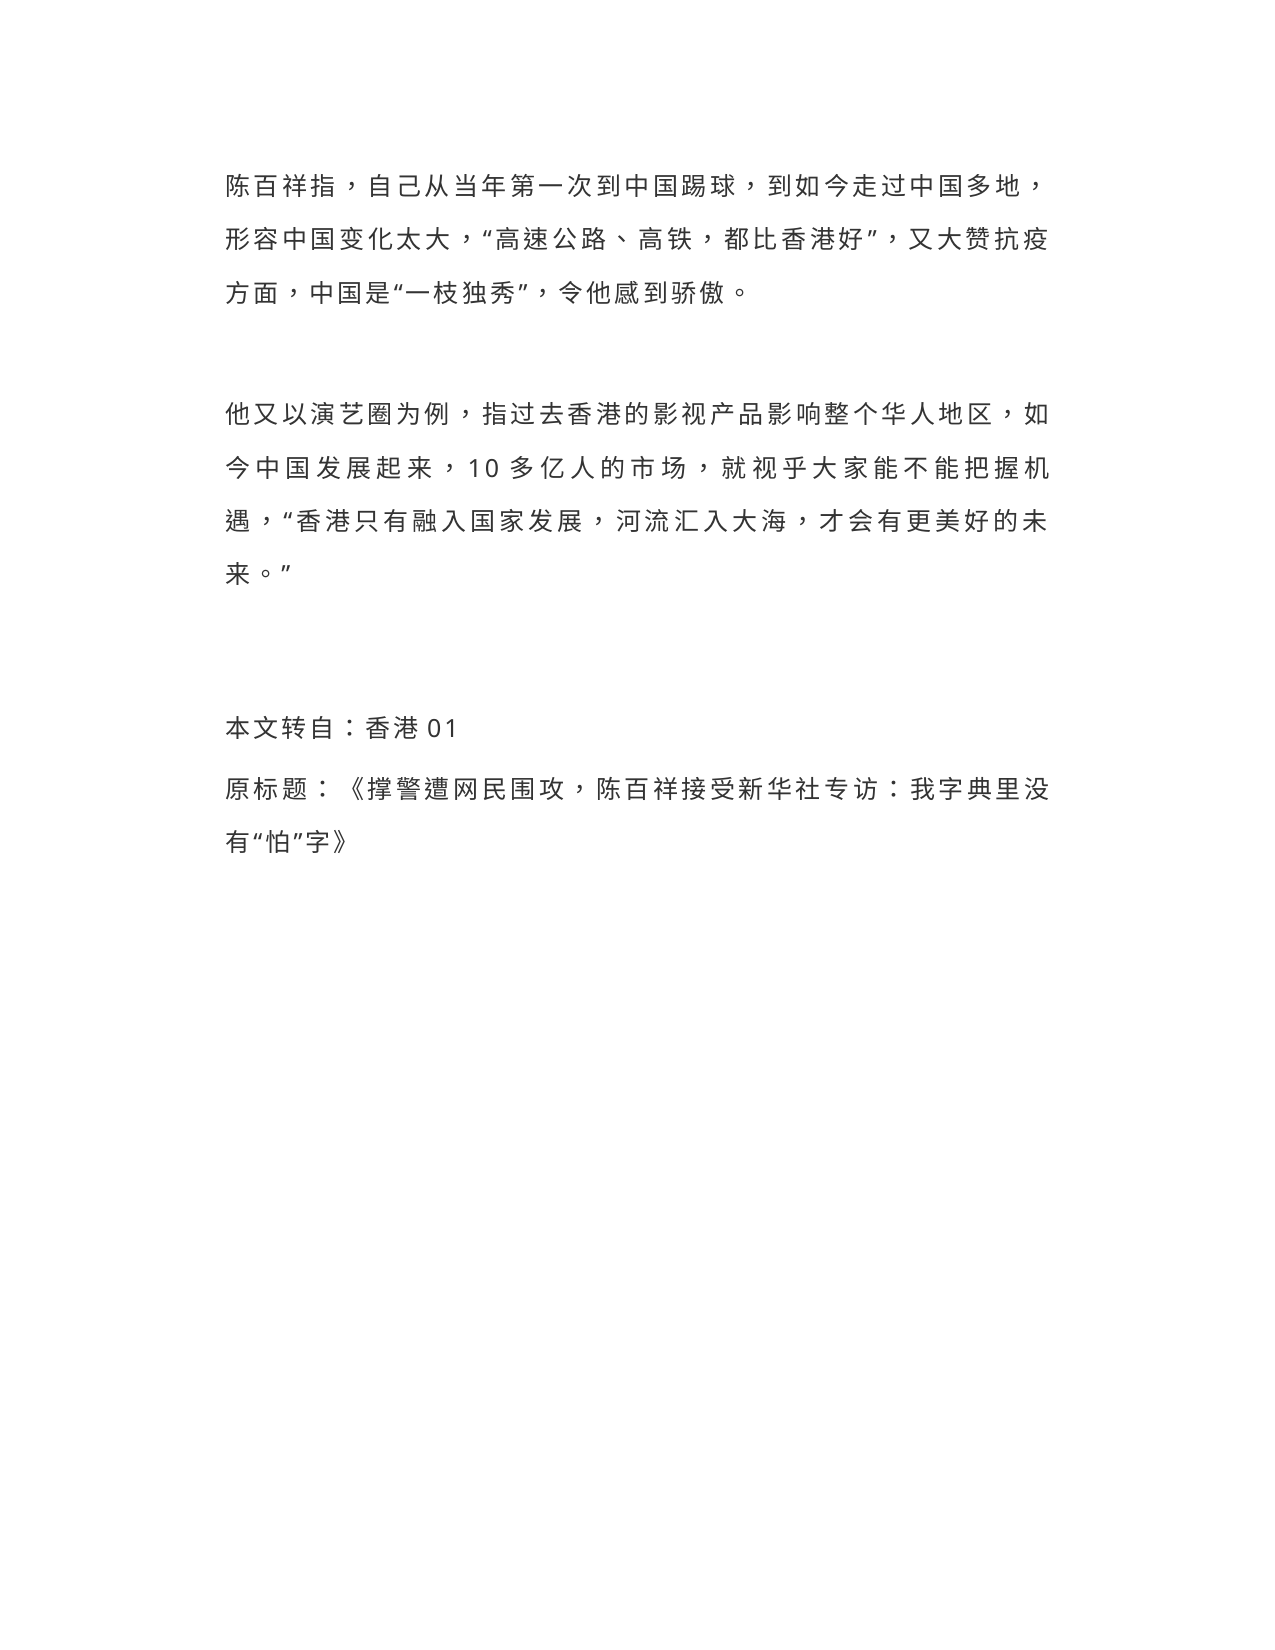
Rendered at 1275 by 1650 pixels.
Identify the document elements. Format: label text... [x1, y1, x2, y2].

text 本文转自：香港01 [225, 691, 1050, 744]
text 他又以演艺圈为例，指过去香港的影视产品影响整个华人地区，如今中国发展起来，10多亿人的市场，就视乎大家能不能把握机遇，“香港只有融入国家发展，河流汇入大海，才会有更美好的未来。” [225, 378, 1050, 591]
text 原标题：《撑警遭网民围攻，陈百祥接受新华社专访：我字典里没有“怕”字》 [225, 752, 1050, 858]
text 陈百祥指，自己从当年第一次到中国踢球，到如今走过中国多地，形容中国变化太大，“高速公路、高铁，都比香港好”，又大赞抗疫方面，中国是“一枝独秀”，令他感到骄傲。 [225, 150, 1050, 309]
